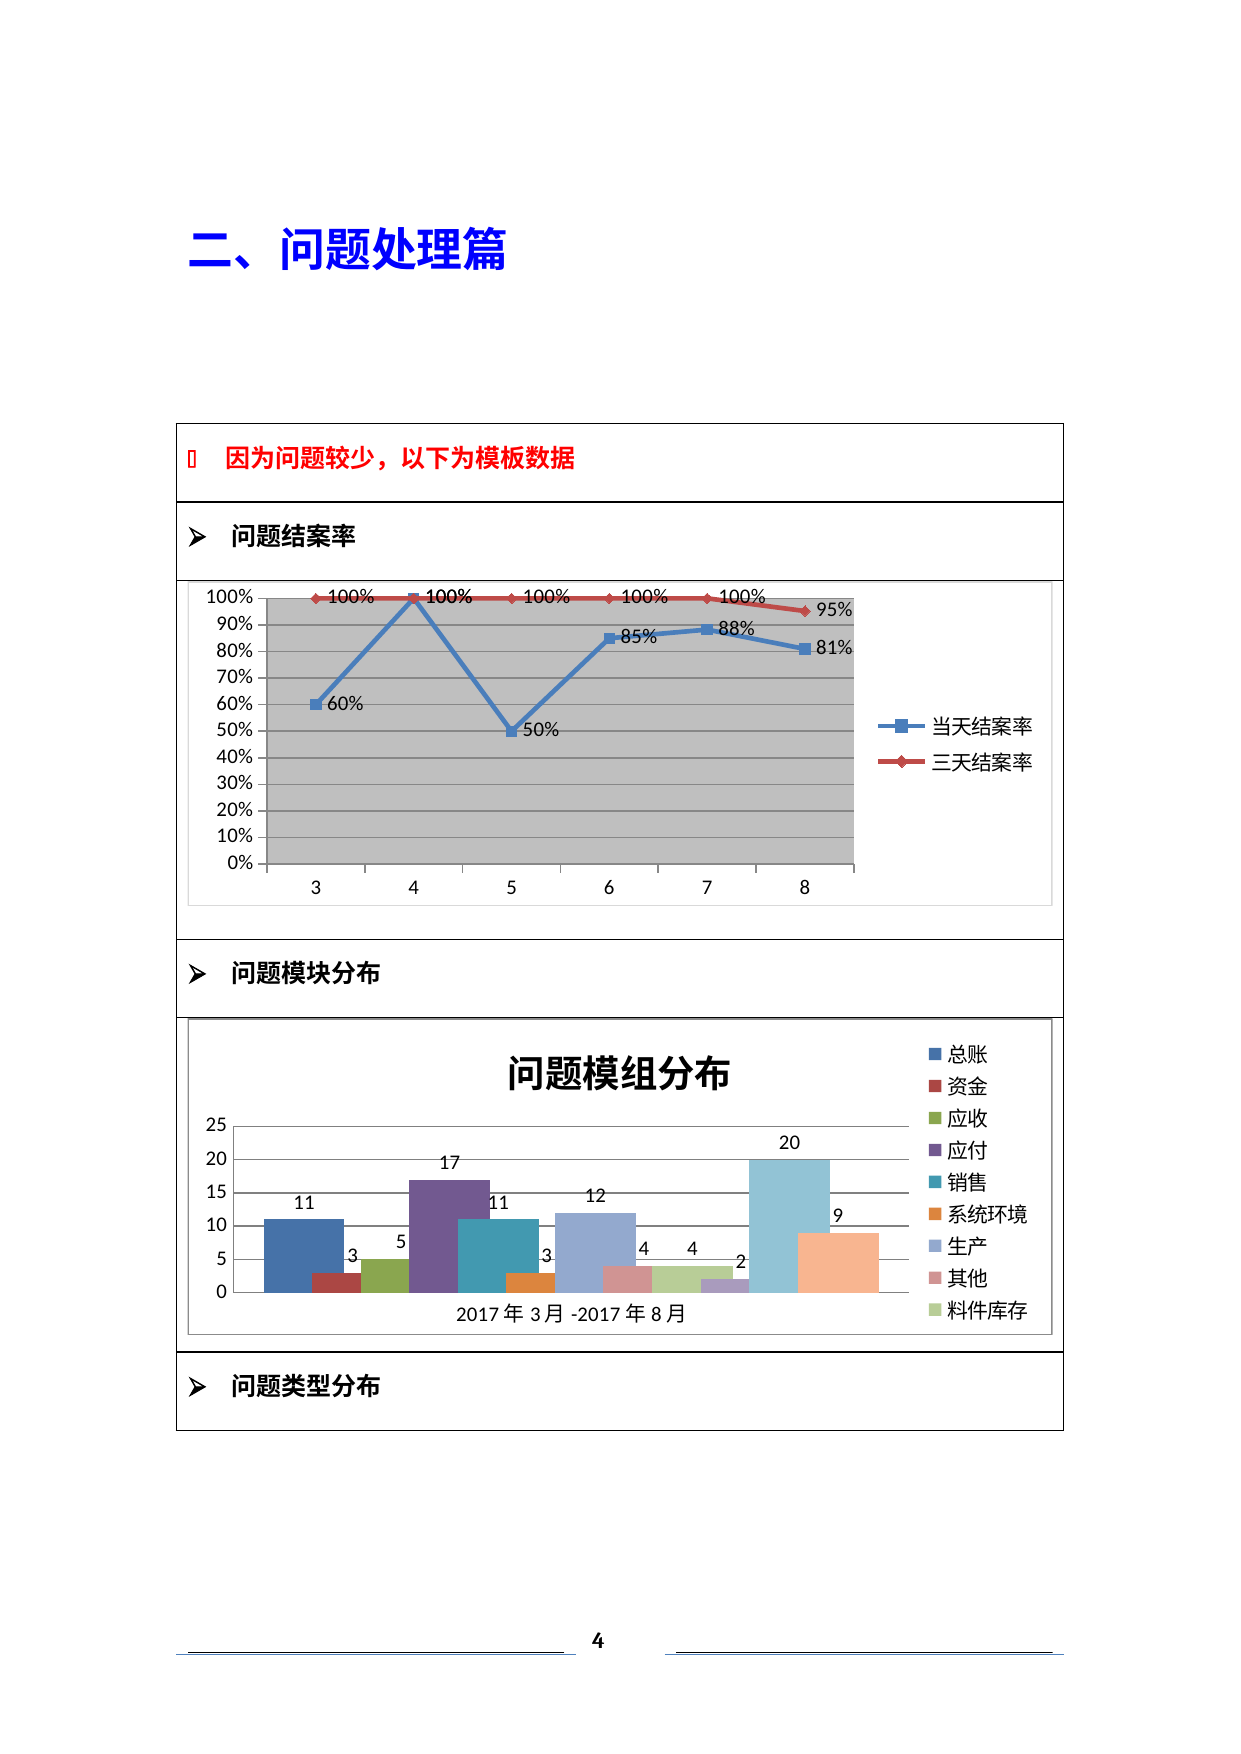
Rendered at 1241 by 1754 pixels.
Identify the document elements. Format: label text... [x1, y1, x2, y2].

table_cell 问题模块分布 [177, 940, 1063, 1017]
table_cell [177, 1018, 1063, 1351]
table_cell 问题结案率 [177, 503, 1063, 580]
table_cell [177, 581, 1063, 938]
table_header 因为问题较少，以下为模板数据 [177, 424, 1063, 501]
table_cell 问题类型分布 [177, 1353, 1063, 1430]
